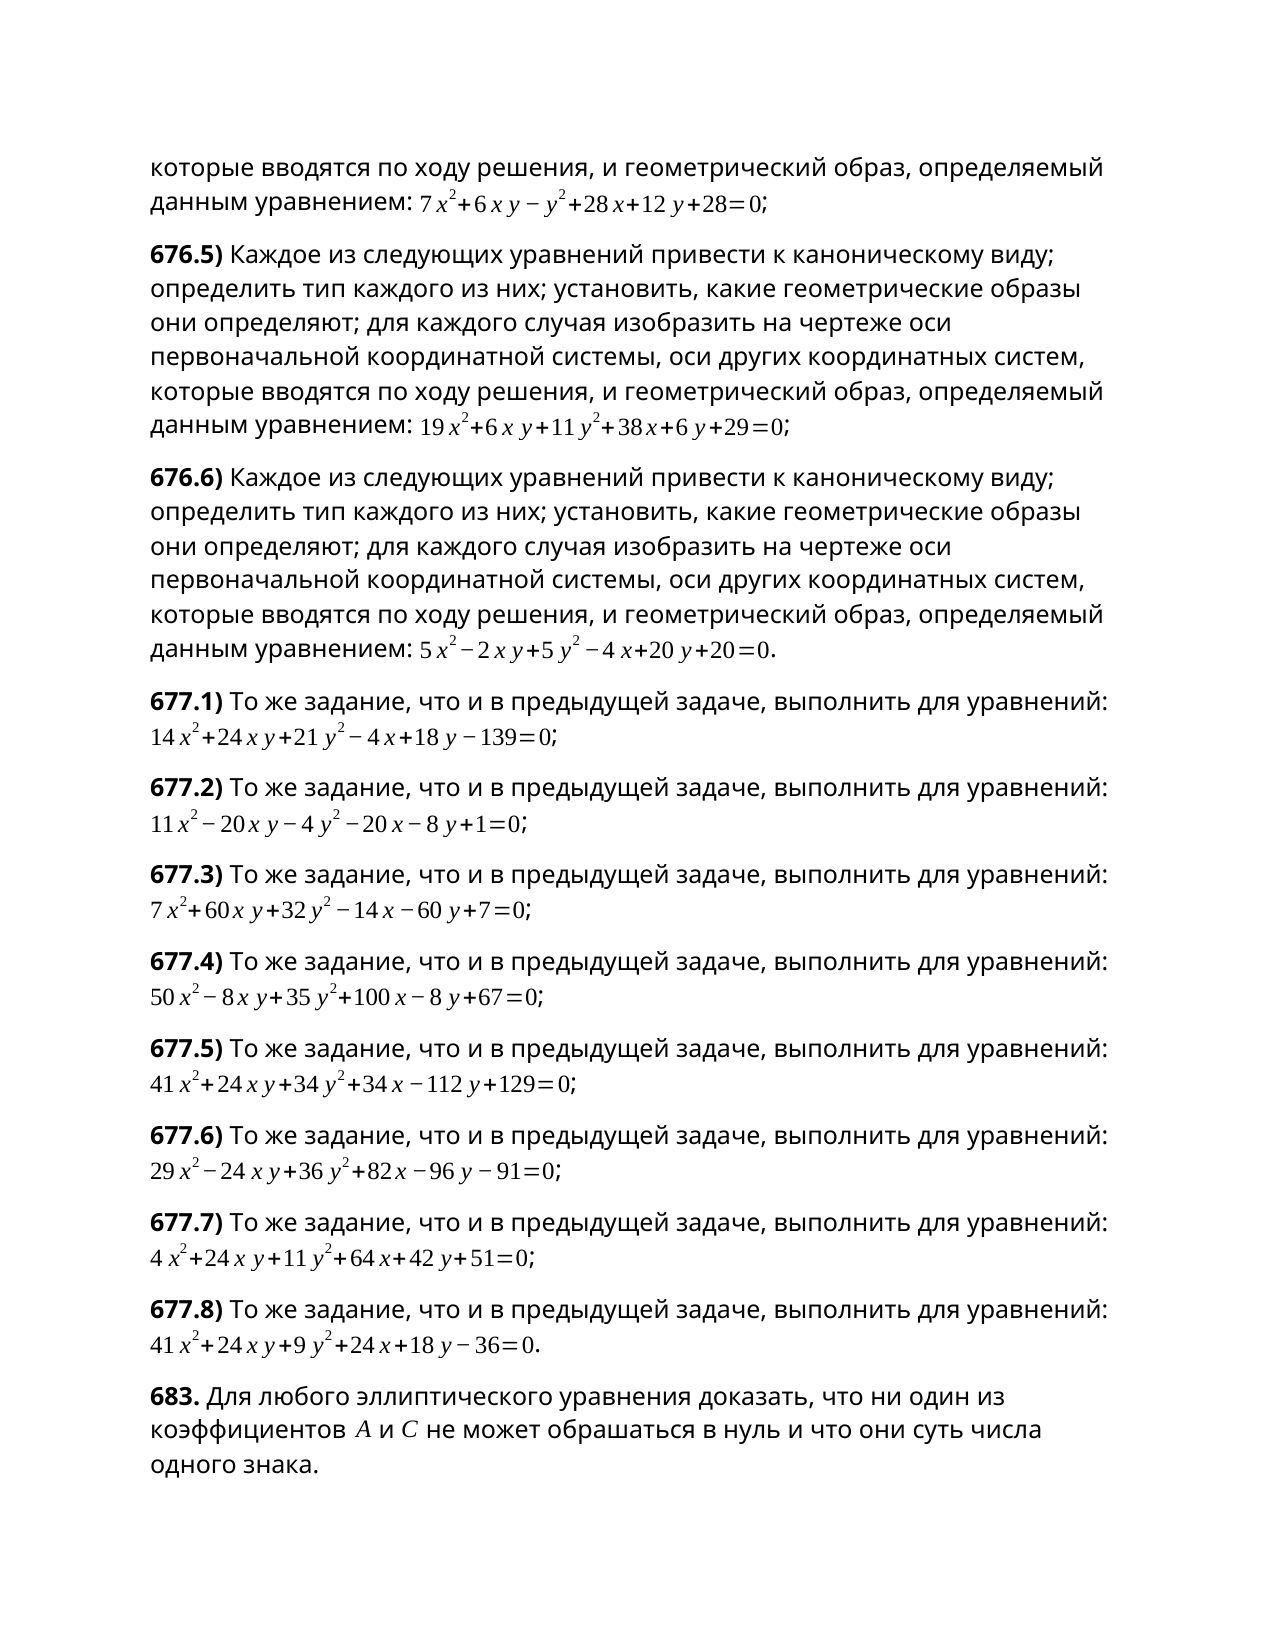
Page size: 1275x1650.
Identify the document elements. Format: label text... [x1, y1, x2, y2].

text 677.8) То же задание, что и в предыдущей задаче, выполнить для уравнений: . [150, 1291, 1125, 1359]
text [150, 150, 1125, 218]
text 676.5) Каждое из следующих уравнений привести к каноническому виду; определить тип каждого из них; установить, какие геометрические образы они определяют; для каждого случая изобразить на чертеже оси первоначальной координатной системы, оси других координатных систем, которые вводятся по ходу решения, и геометрический образ, определяемый данным уравнением: ; [150, 237, 1125, 441]
text 676.6) Каждое из следующих уравнений привести к каноническому виду; определить тип каждого из них; установить, какие геометрические образы они определяют; для каждого случая изобразить на чертеже оси первоначальной координатной системы, оси других координатных систем, которые вводятся по ходу решения, и геометрический образ, определяемый данным уравнением: . [150, 460, 1125, 664]
text 677.2) То же задание, что и в предыдущей задаче, выполнить для уравнений: ; [150, 770, 1125, 838]
text 677.5) То же задание, что и в предыдущей задаче, выполнить для уравнений: ; [150, 1031, 1125, 1099]
text 677.1) То же задание, что и в предыдущей задаче, выполнить для уравнений: ; [150, 683, 1125, 751]
text 677.7) То же задание, что и в предыдущей задаче, выполнить для уравнений: ; [150, 1204, 1125, 1272]
text 677.6) То же задание, что и в предыдущей задаче, выполнить для уравнений: ; [150, 1117, 1125, 1186]
text 677.3) То же задание, что и в предыдущей задаче, выполнить для уравнений: ; [150, 857, 1125, 925]
text 683. Для любого эллиптического уравнения доказать, что ни один из коэффициентов и не может обрашаться в нуль и что они суть числа одного знака. [150, 1378, 1125, 1480]
text 677.4) То же задание, что и в предыдущей задаче, выполнить для уравнений: ; [150, 944, 1125, 1012]
